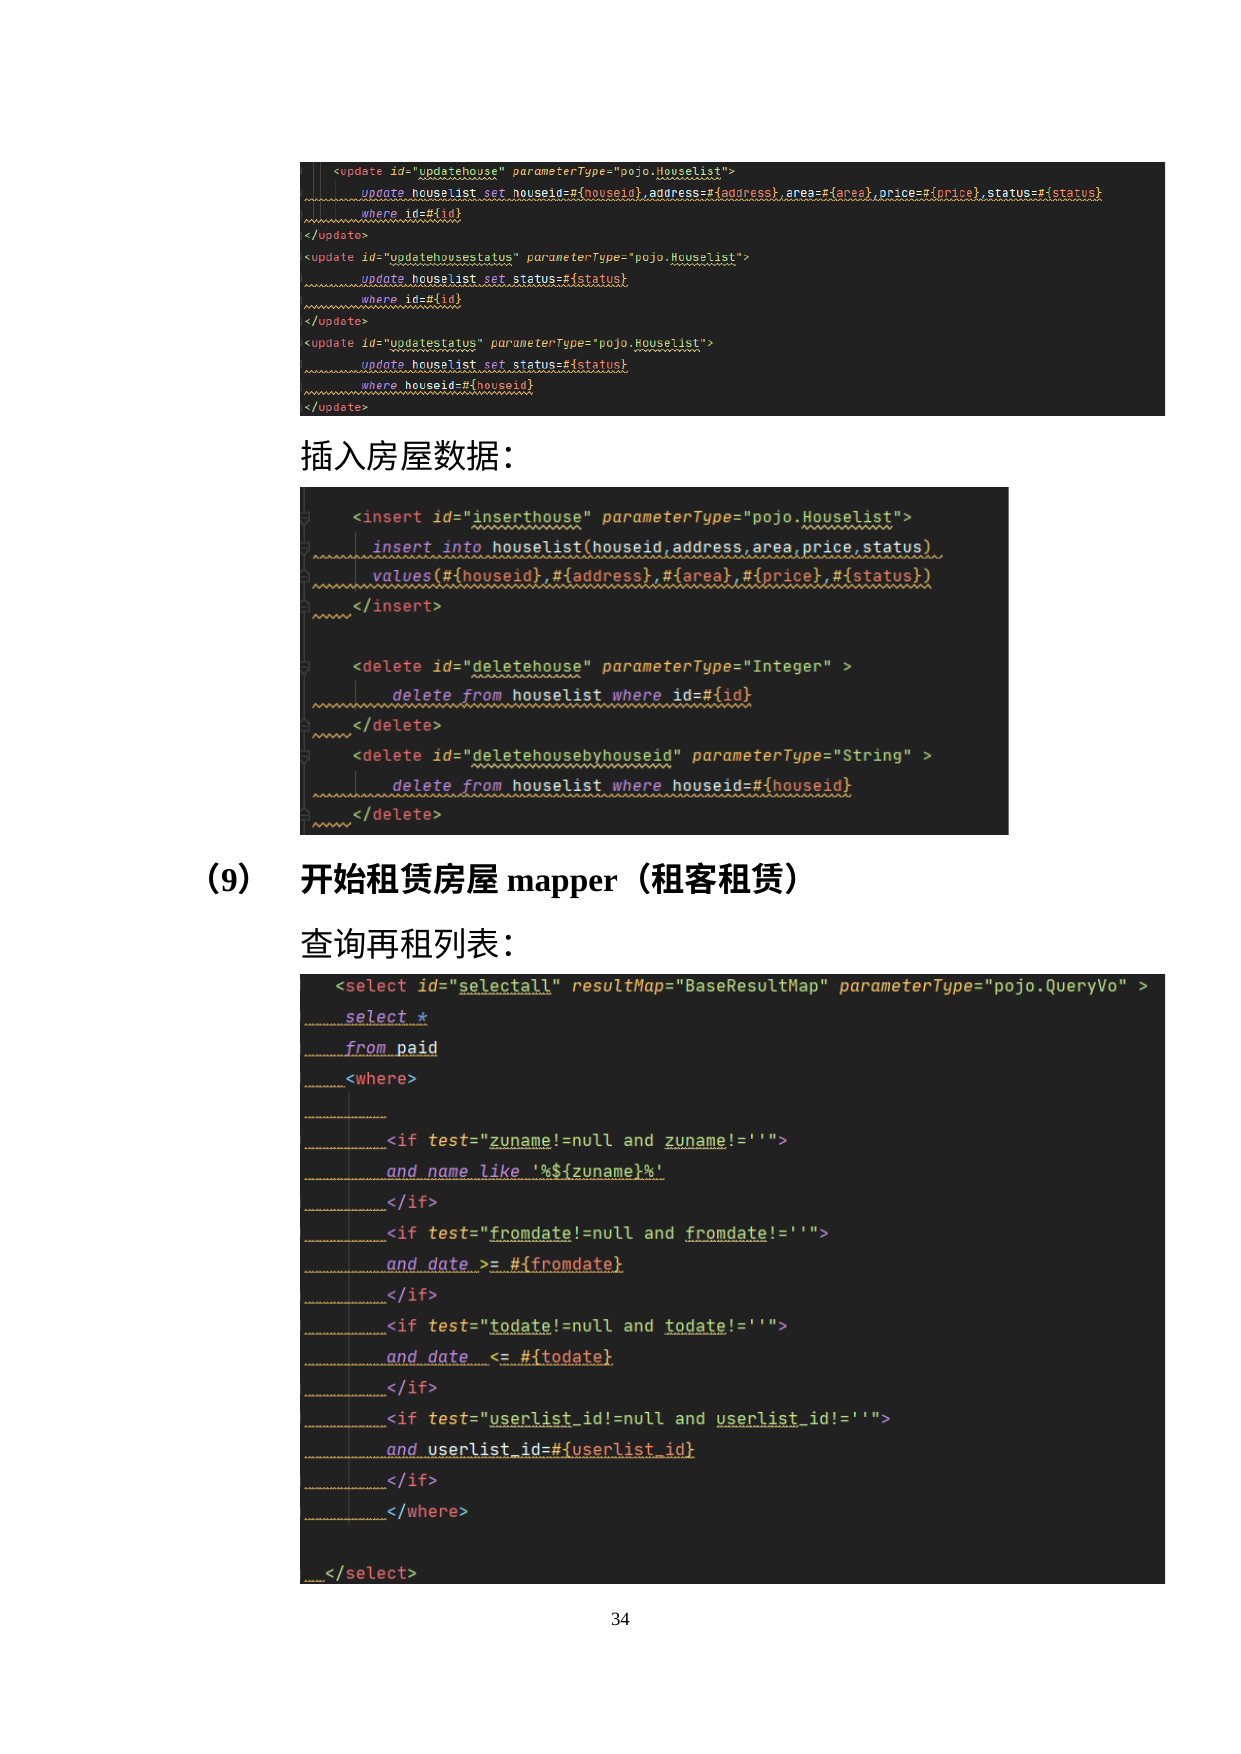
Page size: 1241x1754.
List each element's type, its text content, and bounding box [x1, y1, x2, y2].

picture [300, 162, 1166, 416]
picture [300, 974, 1166, 1584]
list 查询再租列表： [300, 909, 1053, 974]
list 插入房屋数据： [300, 422, 1053, 487]
picture [300, 487, 1009, 835]
list 开始租赁房屋mapper（租客租赁） [187, 844, 1053, 909]
